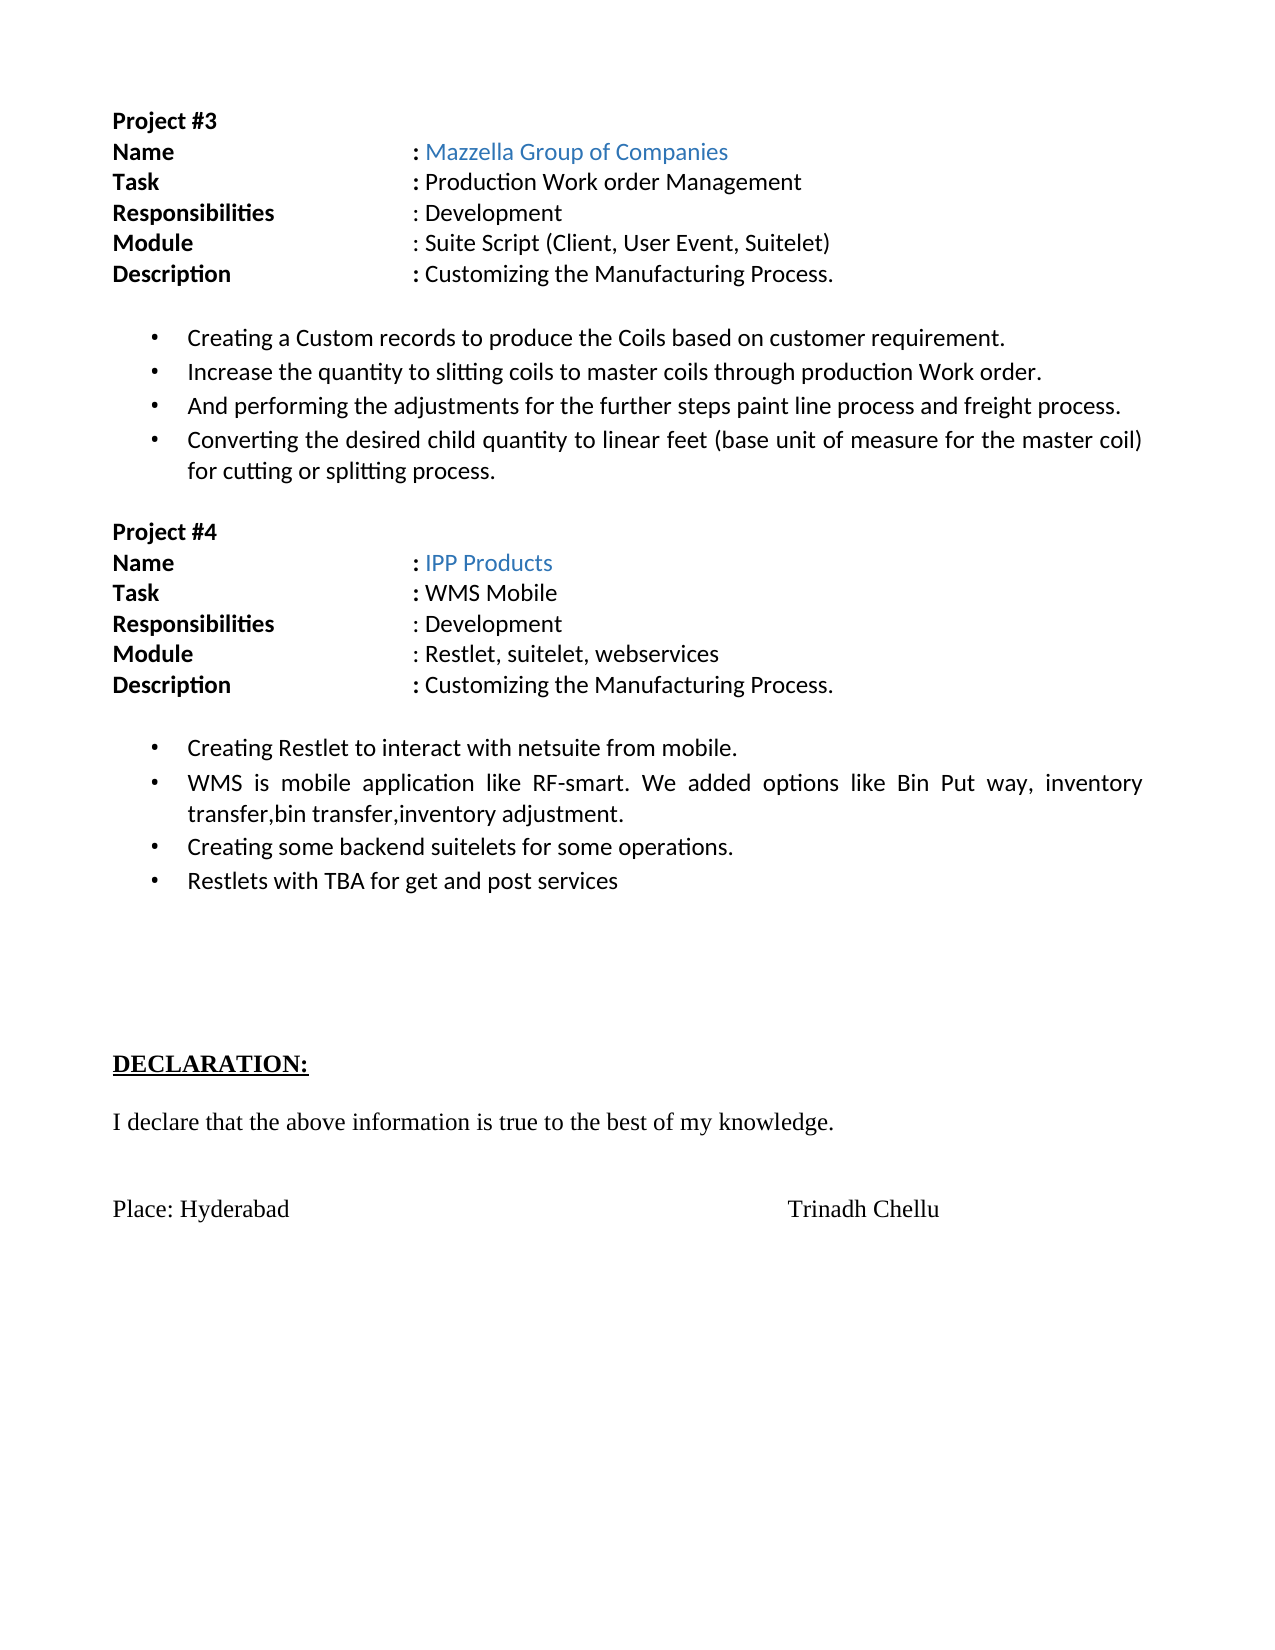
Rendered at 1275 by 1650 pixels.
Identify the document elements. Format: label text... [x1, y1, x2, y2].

text Project #3 [112, 106, 1144, 136]
text Module : Restlet, suitelet, webservices [112, 638, 1144, 669]
text Name : Mazzella Group of Companies [112, 136, 1144, 167]
list Converting the desired child quantity to linear feet (base unit of measure for the master coil) for cutting or splitting process. [150, 421, 1144, 486]
list Restlets with TBA for get and post services [150, 863, 1144, 897]
list Creating a Custom records to produce the Coils based on customer requirement. [150, 319, 1144, 353]
list Creating Restlet to interact with netsuite from mobile. [150, 730, 1144, 764]
list And performing the adjustments for the further steps paint line process and freight process. [150, 387, 1144, 421]
list Increase the quantity to slitting coils to master coils through production Work order. [150, 353, 1144, 387]
text Task : WMS Mobile [112, 577, 1144, 608]
text DECLARATION: [112, 1049, 1144, 1078]
text Description : Customizing the Manufacturing Process. [112, 258, 1144, 289]
text Name : IPP Products [112, 547, 1144, 577]
list Creating some backend suitelets for some operations. [150, 829, 1144, 863]
text Responsibilities : Development [112, 608, 1144, 638]
text I declare that the above information is true to the best of my knowledge. [112, 1107, 1144, 1136]
text Project #4 [112, 516, 1144, 547]
text Task : Production Work order Management [112, 167, 1144, 197]
text Module : Suite Script (Client, User Event, Suitelet) [112, 228, 1144, 258]
text Place: Hyderabad Trinadh Chellu [112, 1194, 1144, 1251]
text Responsibilities : Development [112, 197, 1144, 228]
list WMS is mobile application like RF-smart. We added options like Bin Put way, inventory transfer,bin transfer,inventory adjustment. [150, 764, 1144, 829]
text Description : Customizing the Manufacturing Process. [112, 669, 1144, 699]
